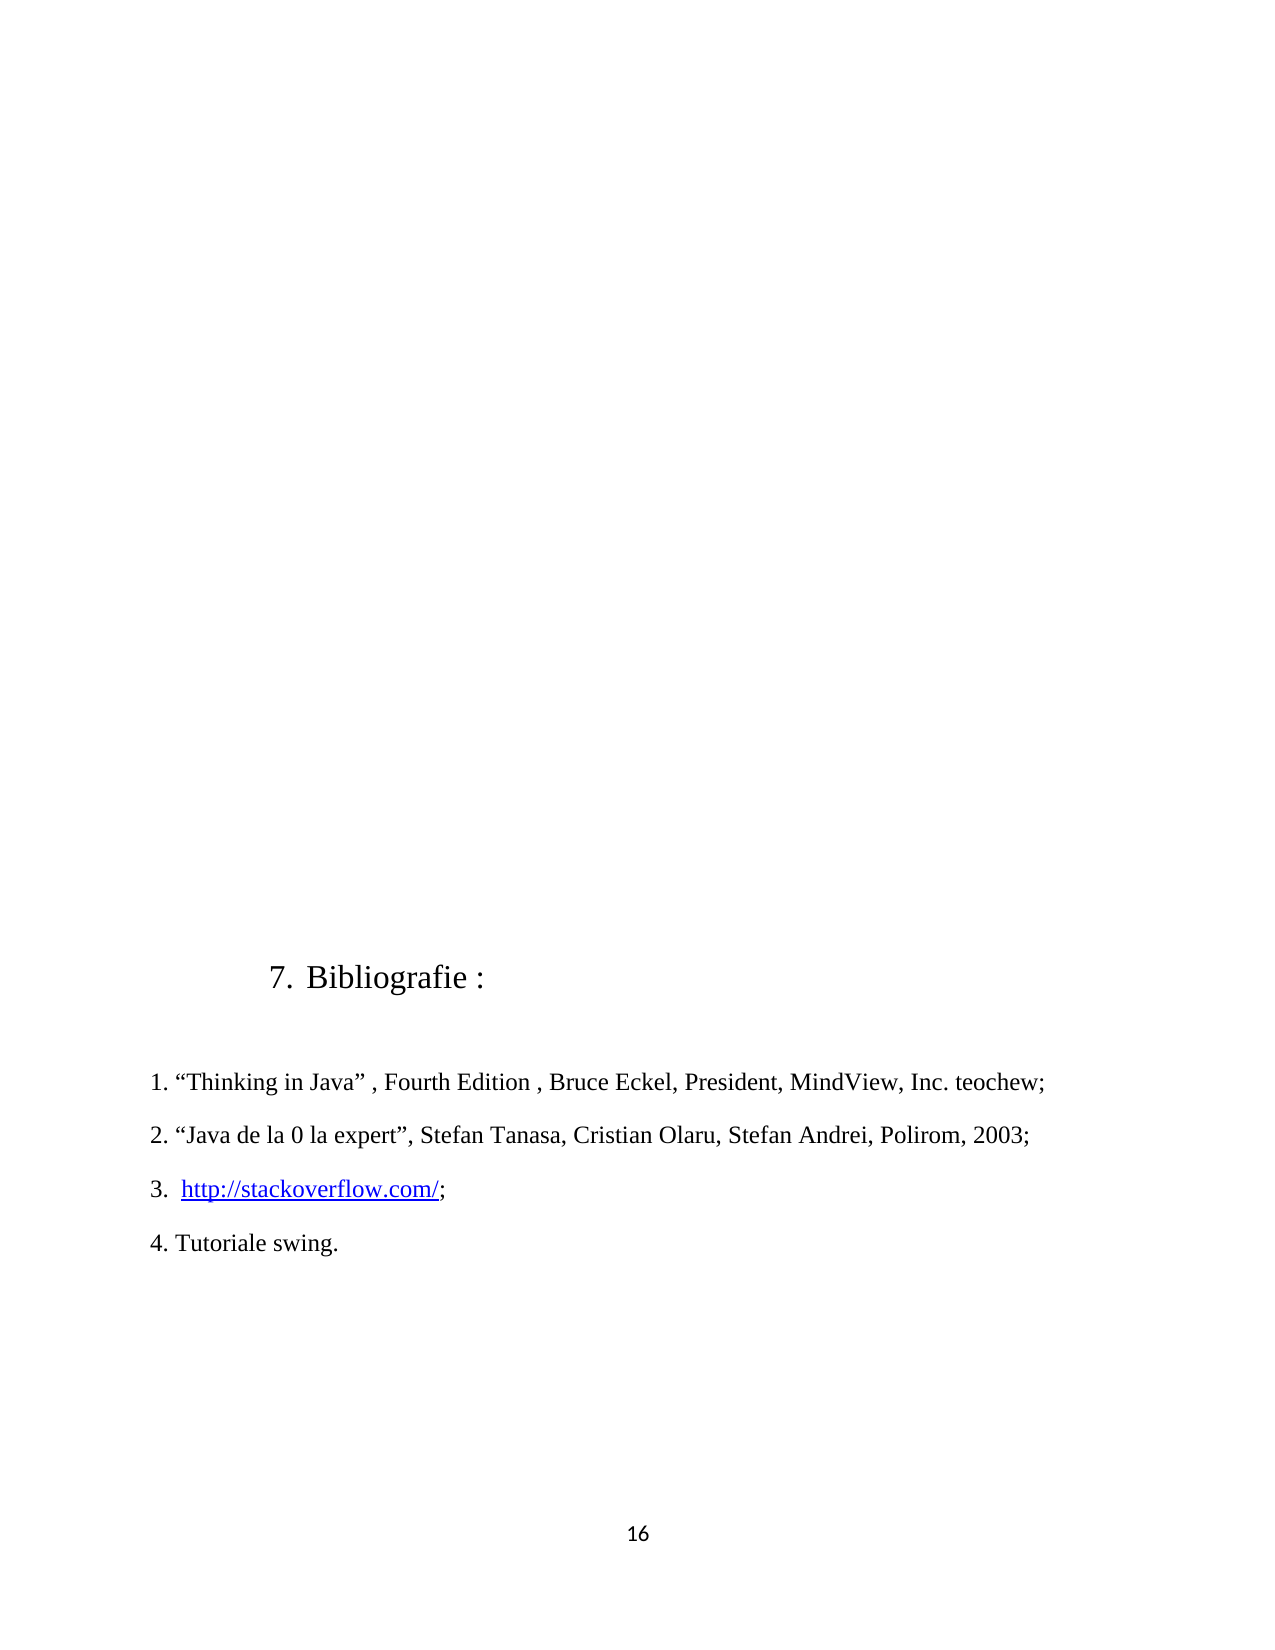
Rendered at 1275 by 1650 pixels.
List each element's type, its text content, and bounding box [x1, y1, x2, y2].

text 3. http://stackoverflow.com/; [150, 1174, 1125, 1203]
text 1. “Thinking in Java” , Fourth Edition , Bruce Eckel, President, MindView, Inc. teochew; [150, 1067, 1125, 1096]
text 4. Tutoriale swing. [150, 1228, 1125, 1257]
text 2. “Java de la 0 la expert”, Stefan Tanasa, Cristian Olaru, Stefan Andrei, Polirom, 2003; [150, 1121, 1125, 1149]
list Bibliografie : [269, 958, 1125, 996]
